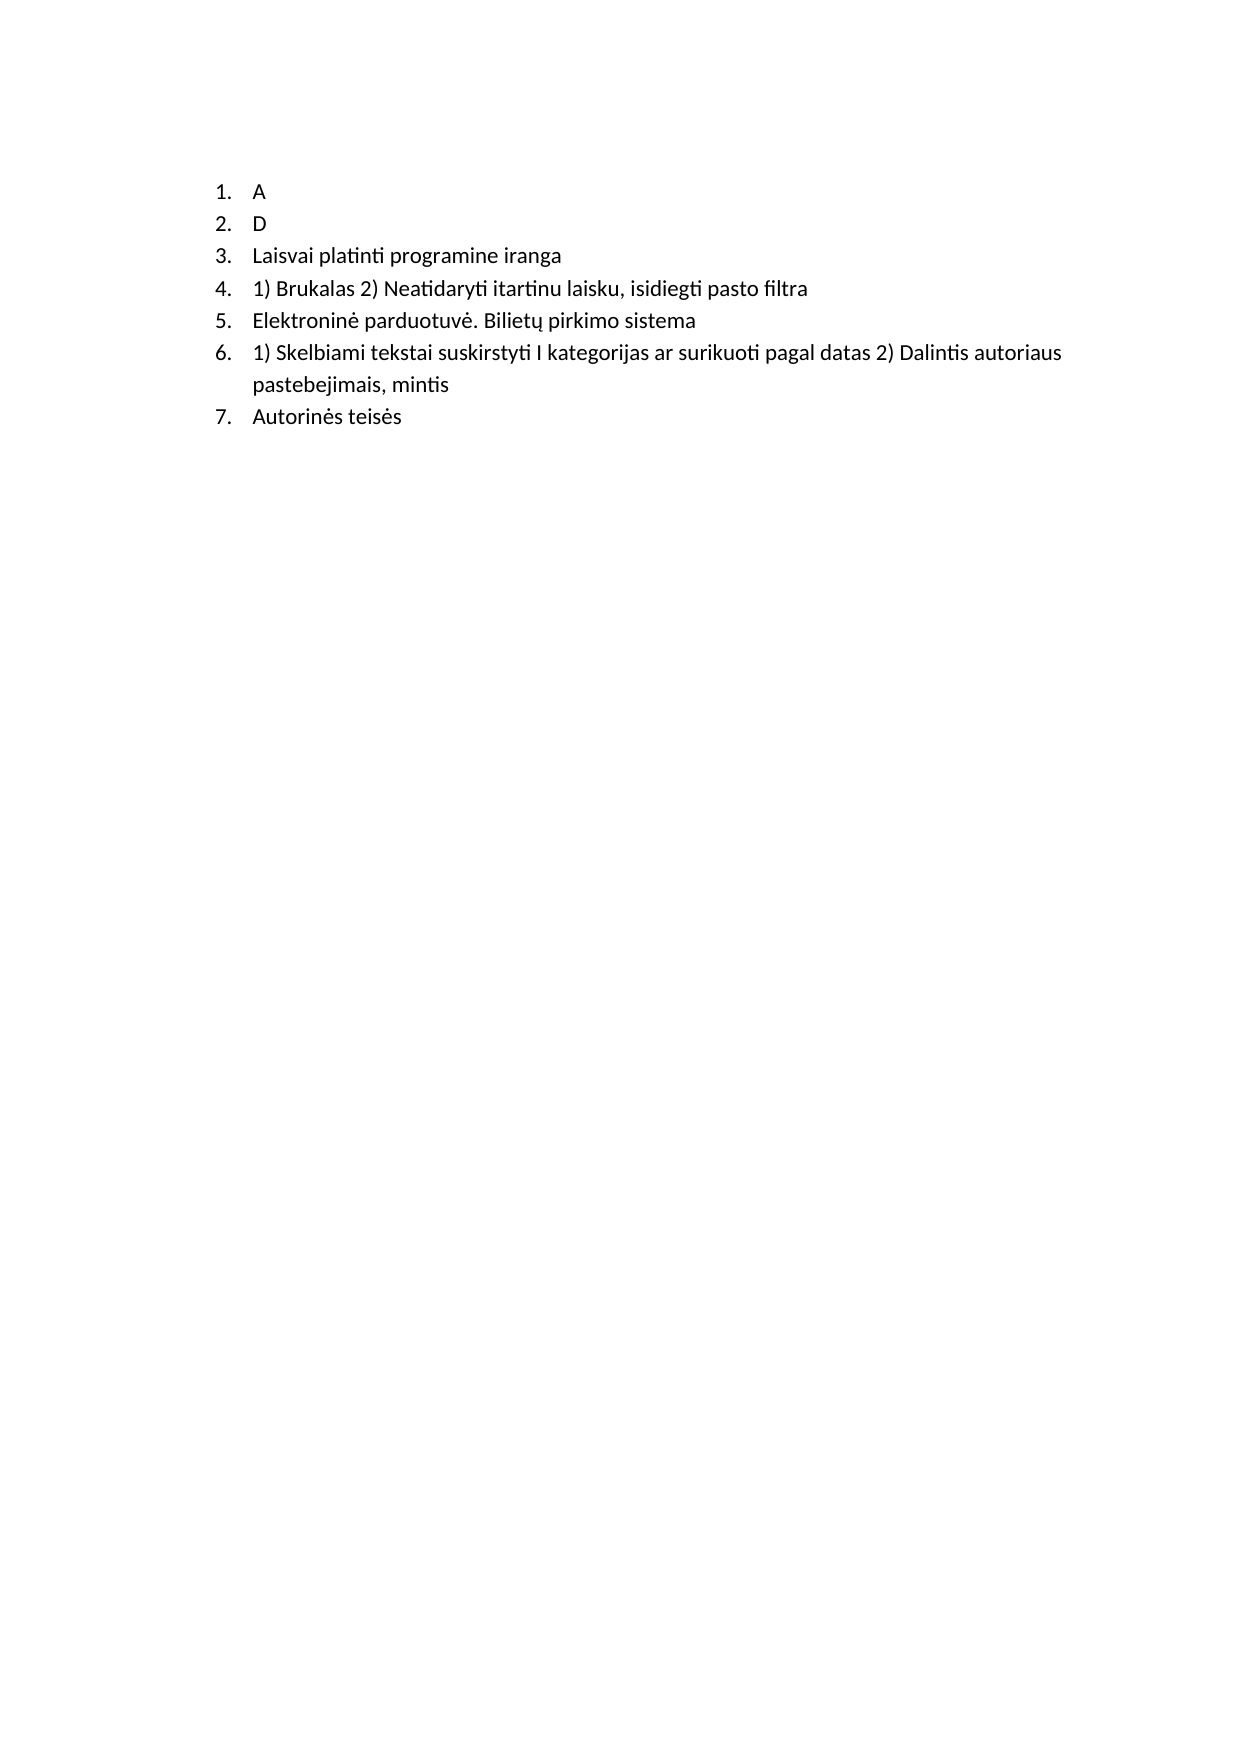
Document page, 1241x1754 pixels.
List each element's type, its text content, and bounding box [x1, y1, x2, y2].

list 1) Skelbiami tekstai suskirstyti I kategorijas ar surikuoti pagal datas 2) Dalintis autoriaus pastebejimais, mintis [215, 338, 1181, 398]
list Elektroninė parduotuvė. Bilietų pirkimo sistema [215, 306, 1181, 334]
list D [215, 209, 1181, 237]
list Laisvai platinti programine iranga [215, 242, 1181, 269]
list 1) Brukalas 2) Neatidaryti itartinu laisku, isidiegti pasto filtra [215, 274, 1181, 302]
list Autorinės teisės [215, 402, 1181, 431]
list A [215, 177, 1181, 205]
